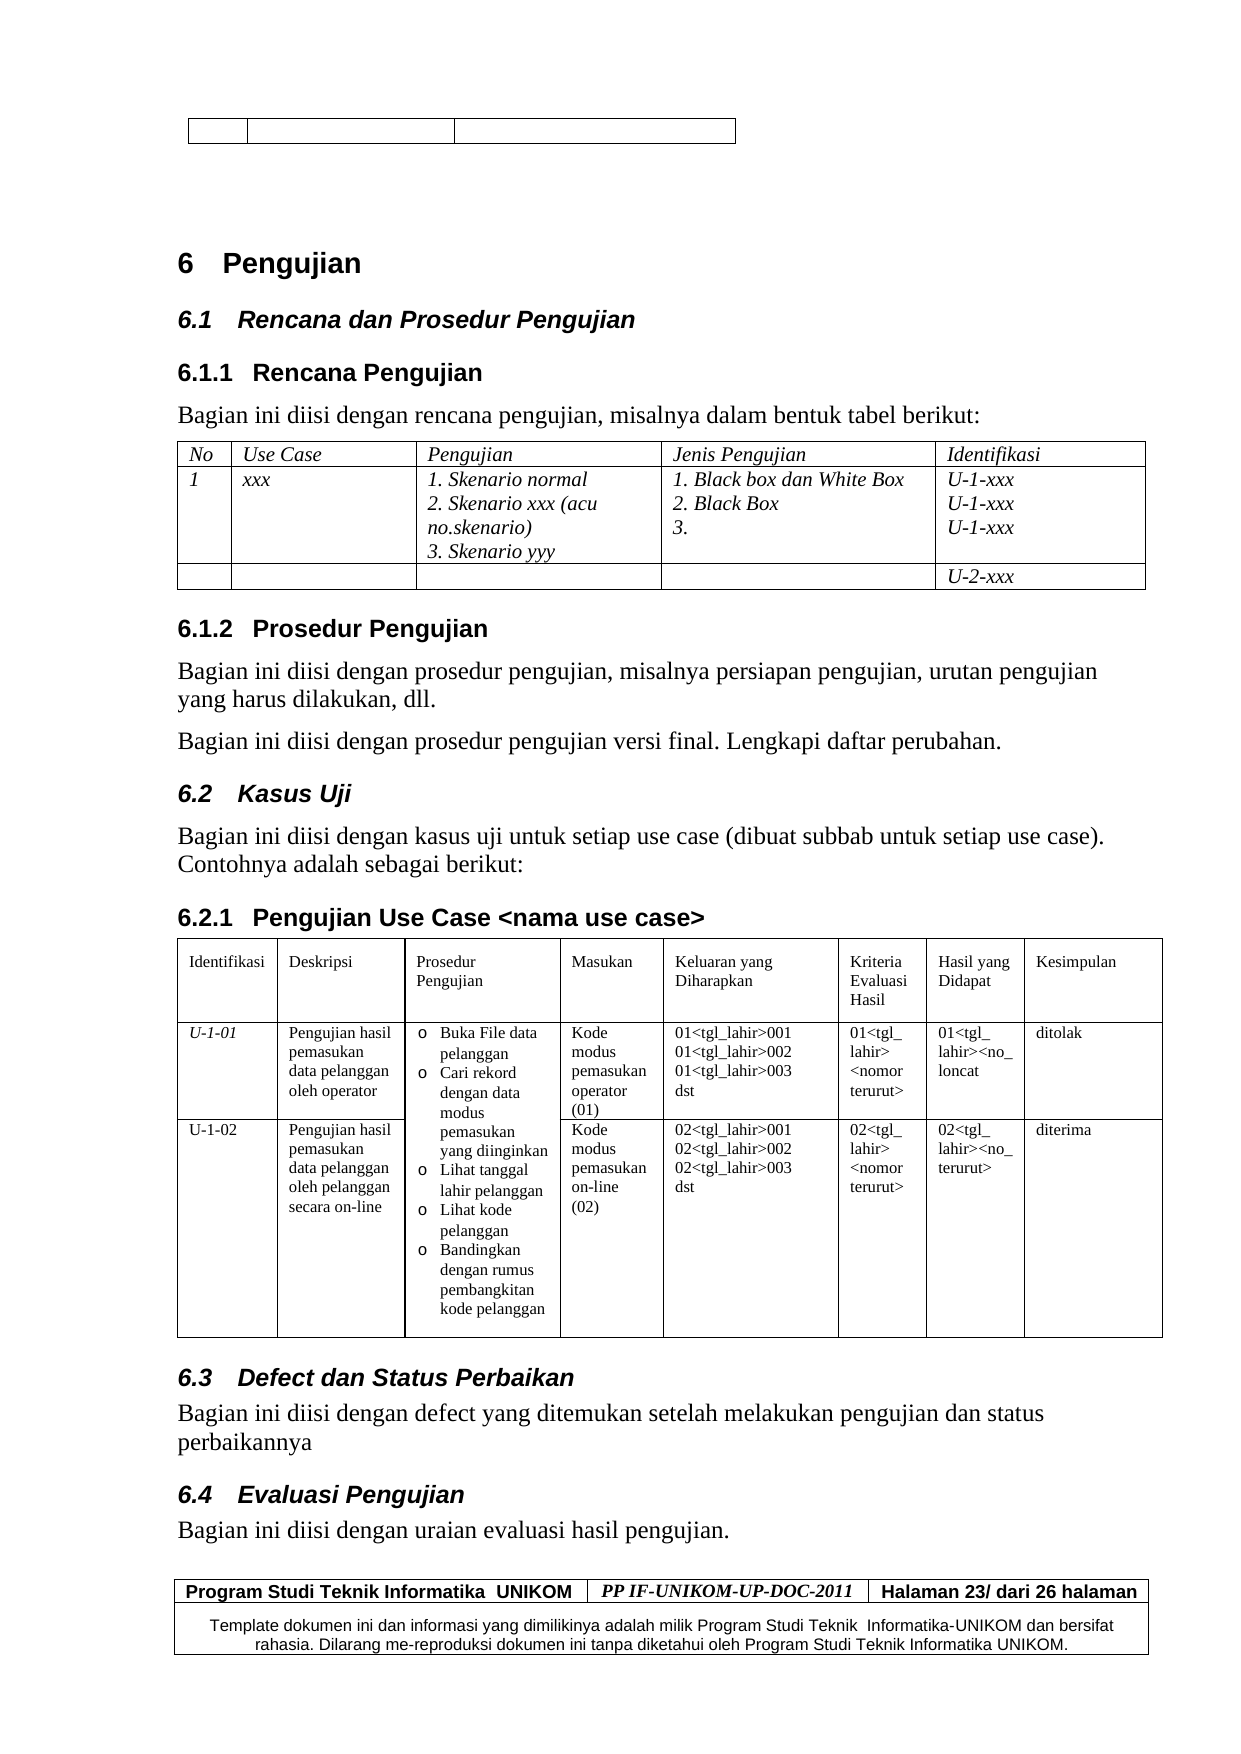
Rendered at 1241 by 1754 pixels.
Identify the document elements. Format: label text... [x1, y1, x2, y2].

table_cell 02<tgl_ lahir> <nomor terurut> [839, 1120, 926, 1337]
table_cell Kode modus pemasukan on-line (02) [561, 1120, 663, 1337]
text Bagian ini diisi dengan rencana pengujian, misalnya dalam bentuk tabel berikut: [177, 400, 1122, 428]
table_cell Buka File data pelanggan Cari rekord dengan data modus pemasukan yang diinginkan Lihat tanggal lahir pelanggan Lihat kode pelanggan Bandingkan dengan rumus pembangkitan kode pelanggan [406, 1023, 560, 1337]
table_cell 02<tgl_lahir>001 02<tgl_lahir>002 02<tgl_lahir>003 dst [664, 1120, 838, 1337]
subtitle Defect dan Status Perbaikan [177, 1363, 1122, 1392]
text Bagian ini diisi dengan kasus uji untuk setiap use case (dibuat subbab untuk setiap use case). Contohnya adalah sebagai berikut: [177, 821, 1122, 878]
table_cell [248, 119, 454, 143]
table_cell Pengujian hasil pemasukan data pelanggan oleh operator [278, 1023, 404, 1119]
table_header Identifikasi [936, 442, 1145, 466]
table_cell [417, 564, 661, 588]
text Bagian ini diisi dengan uraian evaluasi hasil pengujian. [177, 1515, 1122, 1544]
table_cell 1. Black box dan White Box 2. Black Box 3. [662, 467, 935, 563]
table_cell 01<tgl_ lahir> <nomor terurut> [839, 1023, 926, 1119]
table_cell [455, 119, 735, 143]
table_header Pengujian [417, 442, 661, 466]
subtitle Pengujian Use Case <nama use case> [177, 903, 1122, 932]
subtitle Pengujian [177, 246, 1122, 280]
table_cell ditolak [1025, 1023, 1162, 1119]
table_header Keluaran yang Diharapkan [664, 939, 838, 1022]
subtitle Prosedur Pengujian [177, 614, 1122, 643]
table_cell [232, 564, 416, 588]
table_header Prosedur Pengujian [406, 939, 560, 1022]
subtitle Kasus Uji [177, 779, 1122, 808]
table_cell U-1-02 [178, 1120, 277, 1337]
table_header Kesimpulan [1025, 939, 1162, 1022]
table_header Kriteria Evaluasi Hasil [839, 939, 926, 1022]
subtitle Evaluasi Pengujian [177, 1480, 1122, 1509]
table_cell diterima [1025, 1120, 1162, 1337]
table_cell [662, 564, 935, 588]
table_cell xxx [232, 467, 416, 563]
table_cell [178, 564, 231, 588]
text Bagian ini diisi dengan prosedur pengujian, misalnya persiapan pengujian, urutan pengujian yang harus dilakukan, dll. [177, 656, 1122, 713]
table_header Jenis Pengujian [662, 442, 935, 466]
table_cell U-2-xxx [936, 564, 1145, 588]
table_cell 02<tgl_ lahir><no_ terurut> [927, 1120, 1024, 1337]
subtitle Rencana dan Prosedur Pengujian [177, 305, 1122, 333]
table_cell Kode modus pemasukan operator (01) [561, 1023, 663, 1119]
text Bagian ini diisi dengan prosedur pengujian versi final. Lengkapi daftar perubahan. [177, 726, 1122, 754]
table_cell 1 [178, 467, 231, 563]
table_cell U-1-01 [178, 1023, 277, 1119]
table_cell 1. Skenario normal 2. Skenario xxx (acu no.skenario) 3. Skenario yyy [417, 467, 661, 563]
table_cell [189, 119, 247, 143]
table_header Deskripsi [278, 939, 404, 1022]
table_header Masukan [561, 939, 663, 1022]
table_header No [178, 442, 231, 466]
table_cell 01<tgl_ lahir><no_ loncat [927, 1023, 1024, 1119]
table_header Use Case [232, 442, 416, 466]
text Bagian ini diisi dengan defect yang ditemukan setelah melakukan pengujian dan status perbaikannya [177, 1398, 1122, 1455]
table_header Identifikasi [178, 939, 277, 1022]
table_cell Pengujian hasil pemasukan data pelanggan oleh pelanggan secara on-line [278, 1120, 404, 1337]
subtitle Rencana Pengujian [177, 358, 1122, 387]
table_cell 01<tgl_lahir>001 01<tgl_lahir>002 01<tgl_lahir>003 dst [664, 1023, 838, 1119]
table_cell U-1-xxx U-1-xxx U-1-xxx [936, 467, 1145, 563]
table_header Hasil yang Didapat [927, 939, 1024, 1022]
